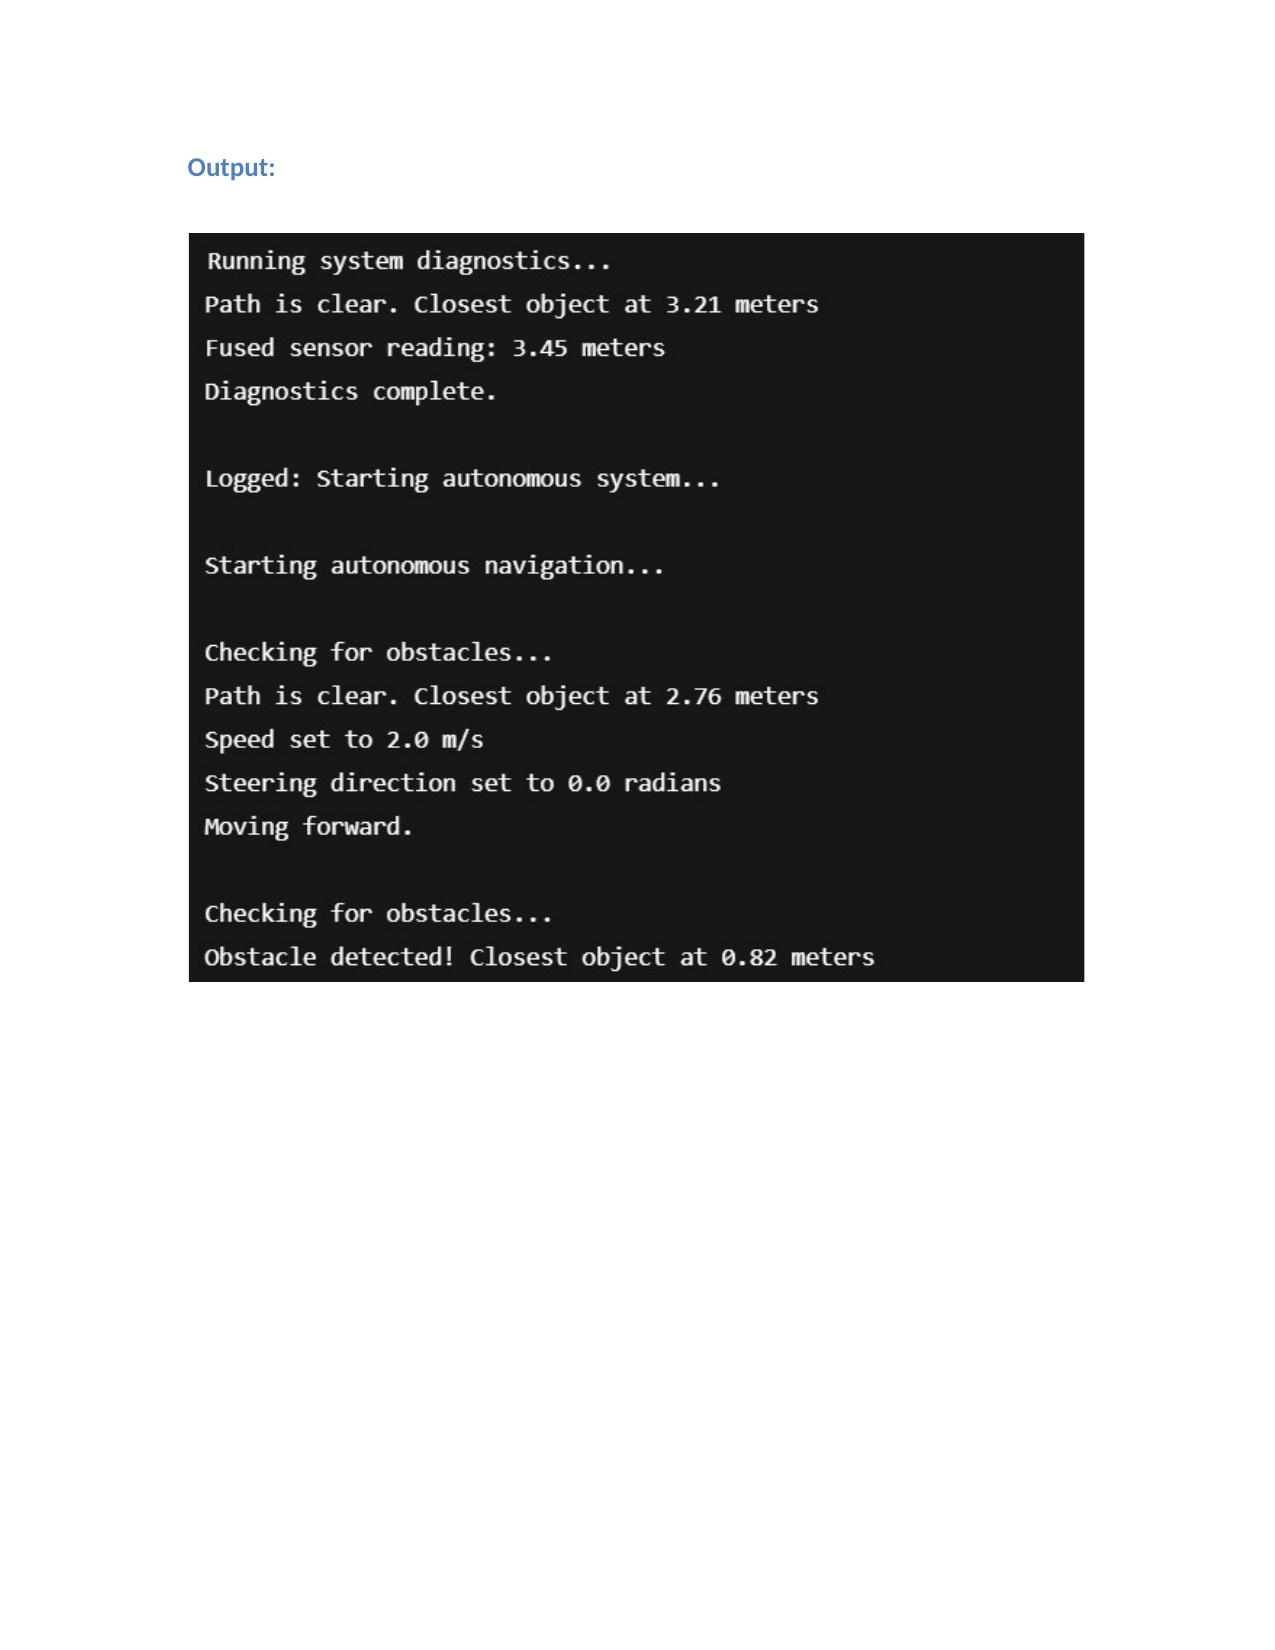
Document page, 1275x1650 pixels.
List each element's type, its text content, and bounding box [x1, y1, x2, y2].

subtitle Output: [187, 150, 1087, 183]
picture [187, 233, 1084, 981]
